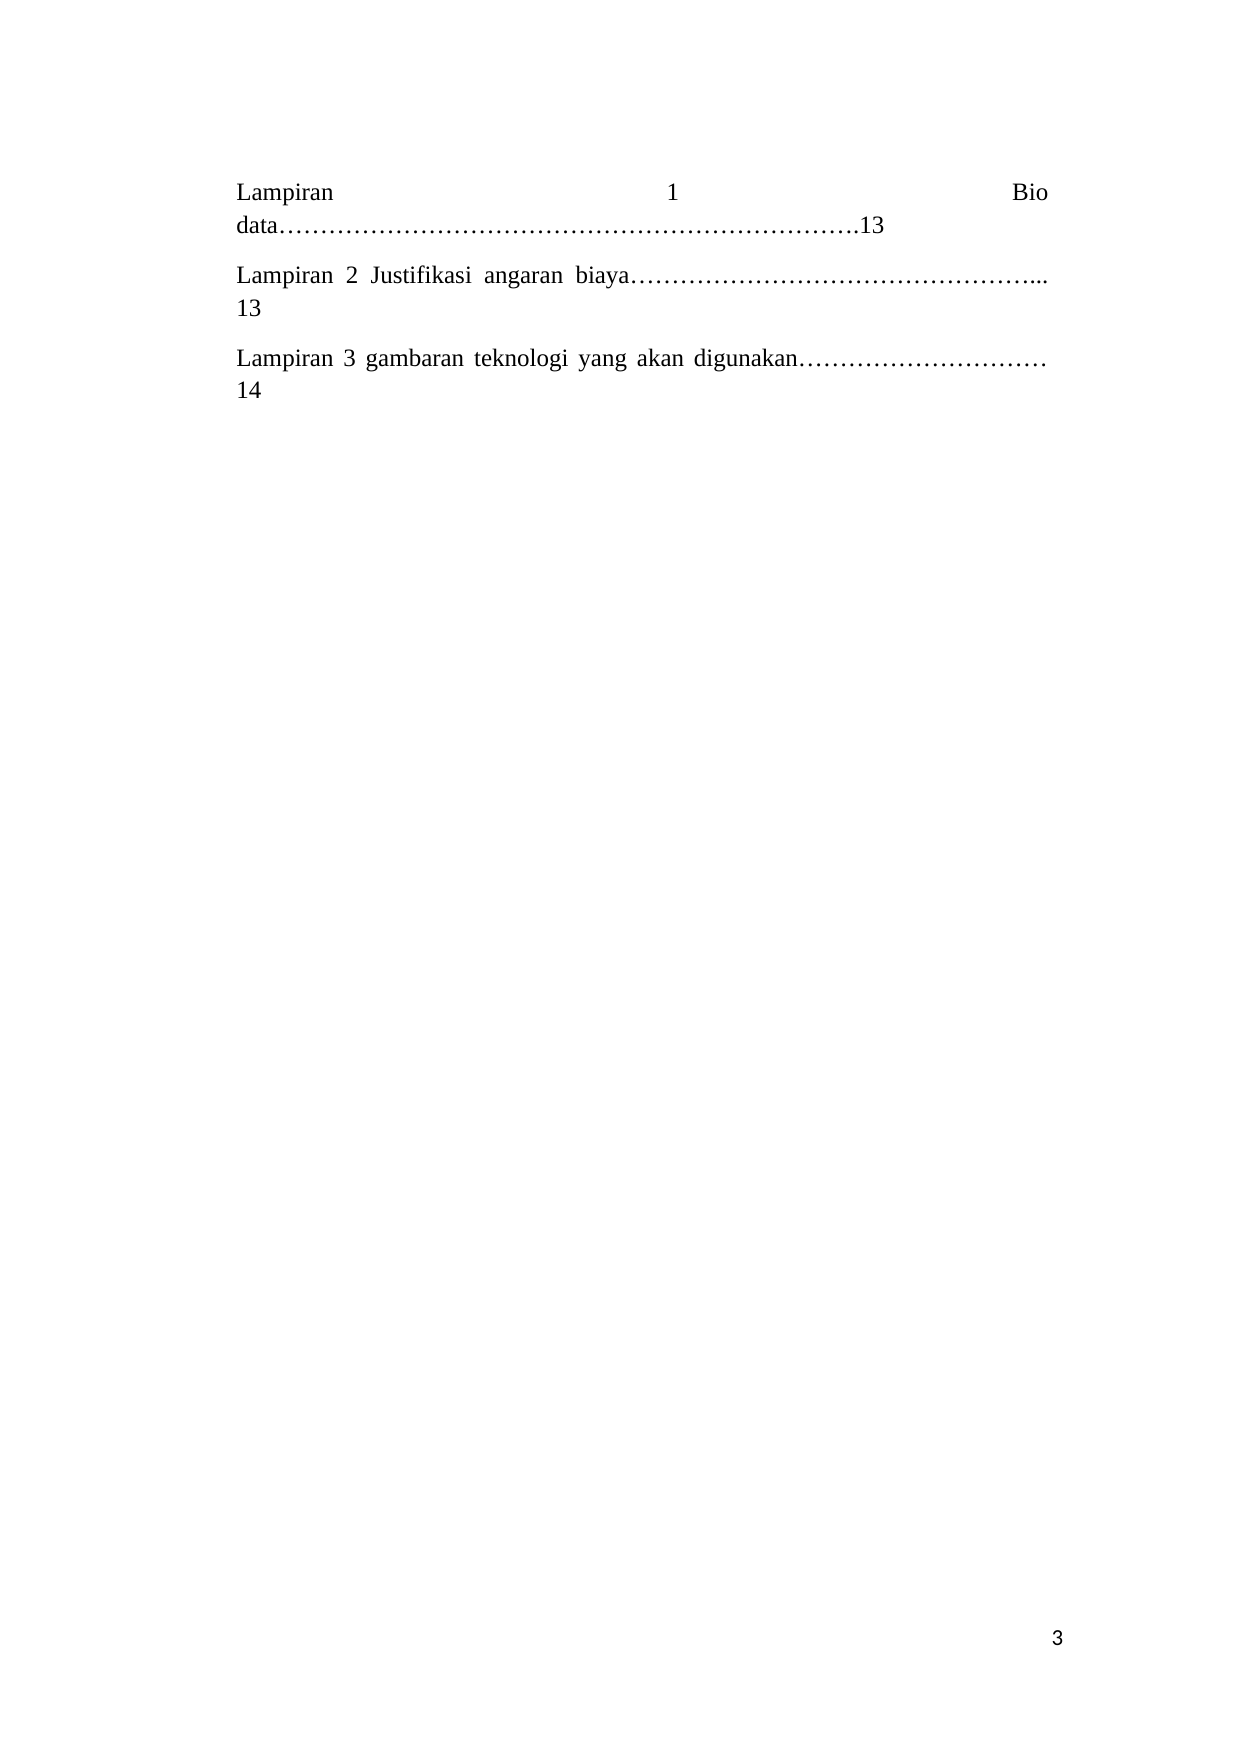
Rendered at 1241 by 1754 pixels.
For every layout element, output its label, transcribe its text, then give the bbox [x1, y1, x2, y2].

text Lampiran 2 Justifikasi angaran biaya…………………………………………... 13 [236, 260, 1048, 322]
text Lampiran 1 Bio data…………………………………………………………….13 [236, 177, 1048, 239]
text Lampiran 3 gambaran teknologi yang akan digunakan………………………… 14 [236, 343, 1048, 404]
